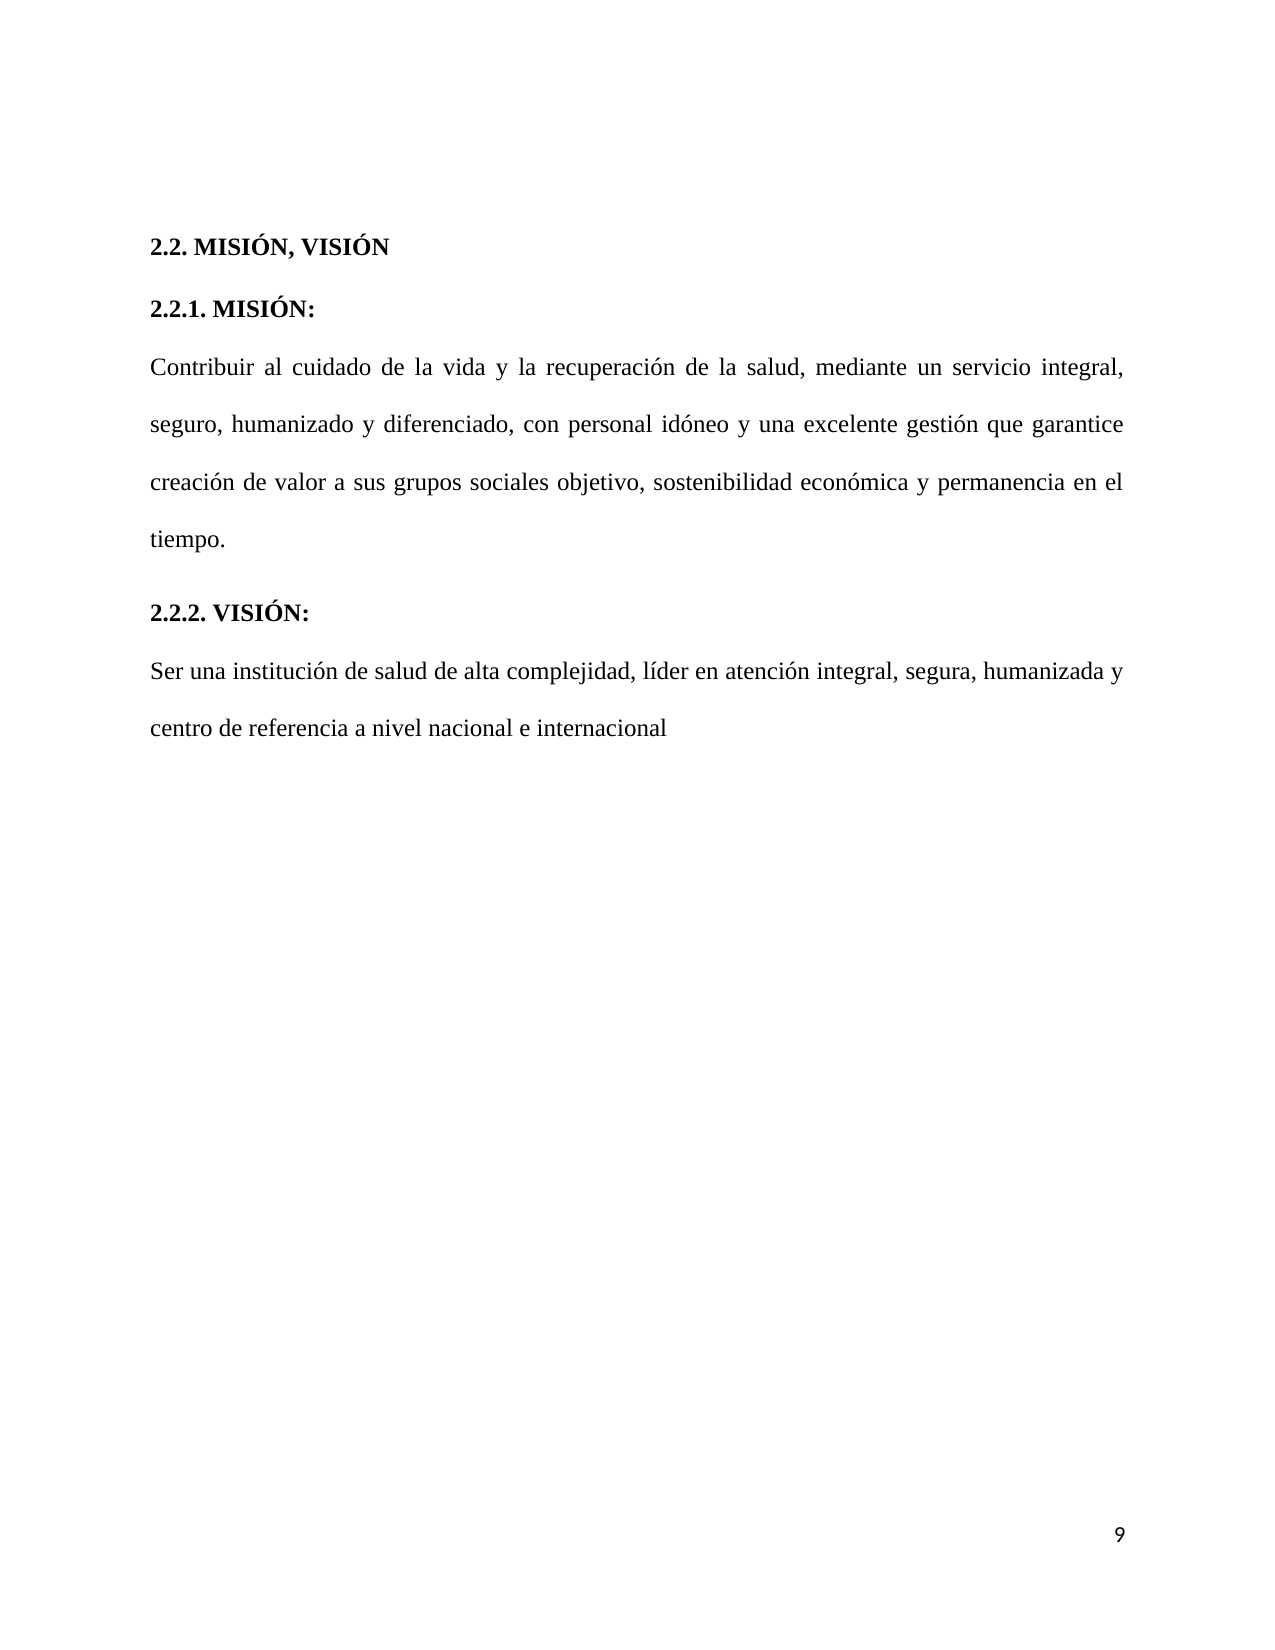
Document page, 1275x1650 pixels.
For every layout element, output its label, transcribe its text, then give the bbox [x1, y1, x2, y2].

list 2.2. MISIÓN, VISIÓN [150, 232, 1125, 261]
text Ser una institución de salud de alta complejidad, líder en atención integral, segura, humanizada y centro de referencia a nivel nacional e internacional [150, 656, 1125, 742]
subtitle 2.2.1. MISIÓN: [150, 294, 1125, 323]
subtitle 2.2.2. VISIÓN: [150, 598, 1125, 627]
text Contribuir al cuidado de la vida y la recuperación de la salud, mediante un servicio integral, seguro, humanizado y diferenciado, con personal idóneo y una excelente gestión que garantice creación de valor a sus grupos sociales objetivo, sostenibilidad económica y permanencia en el tiempo. [150, 352, 1125, 553]
